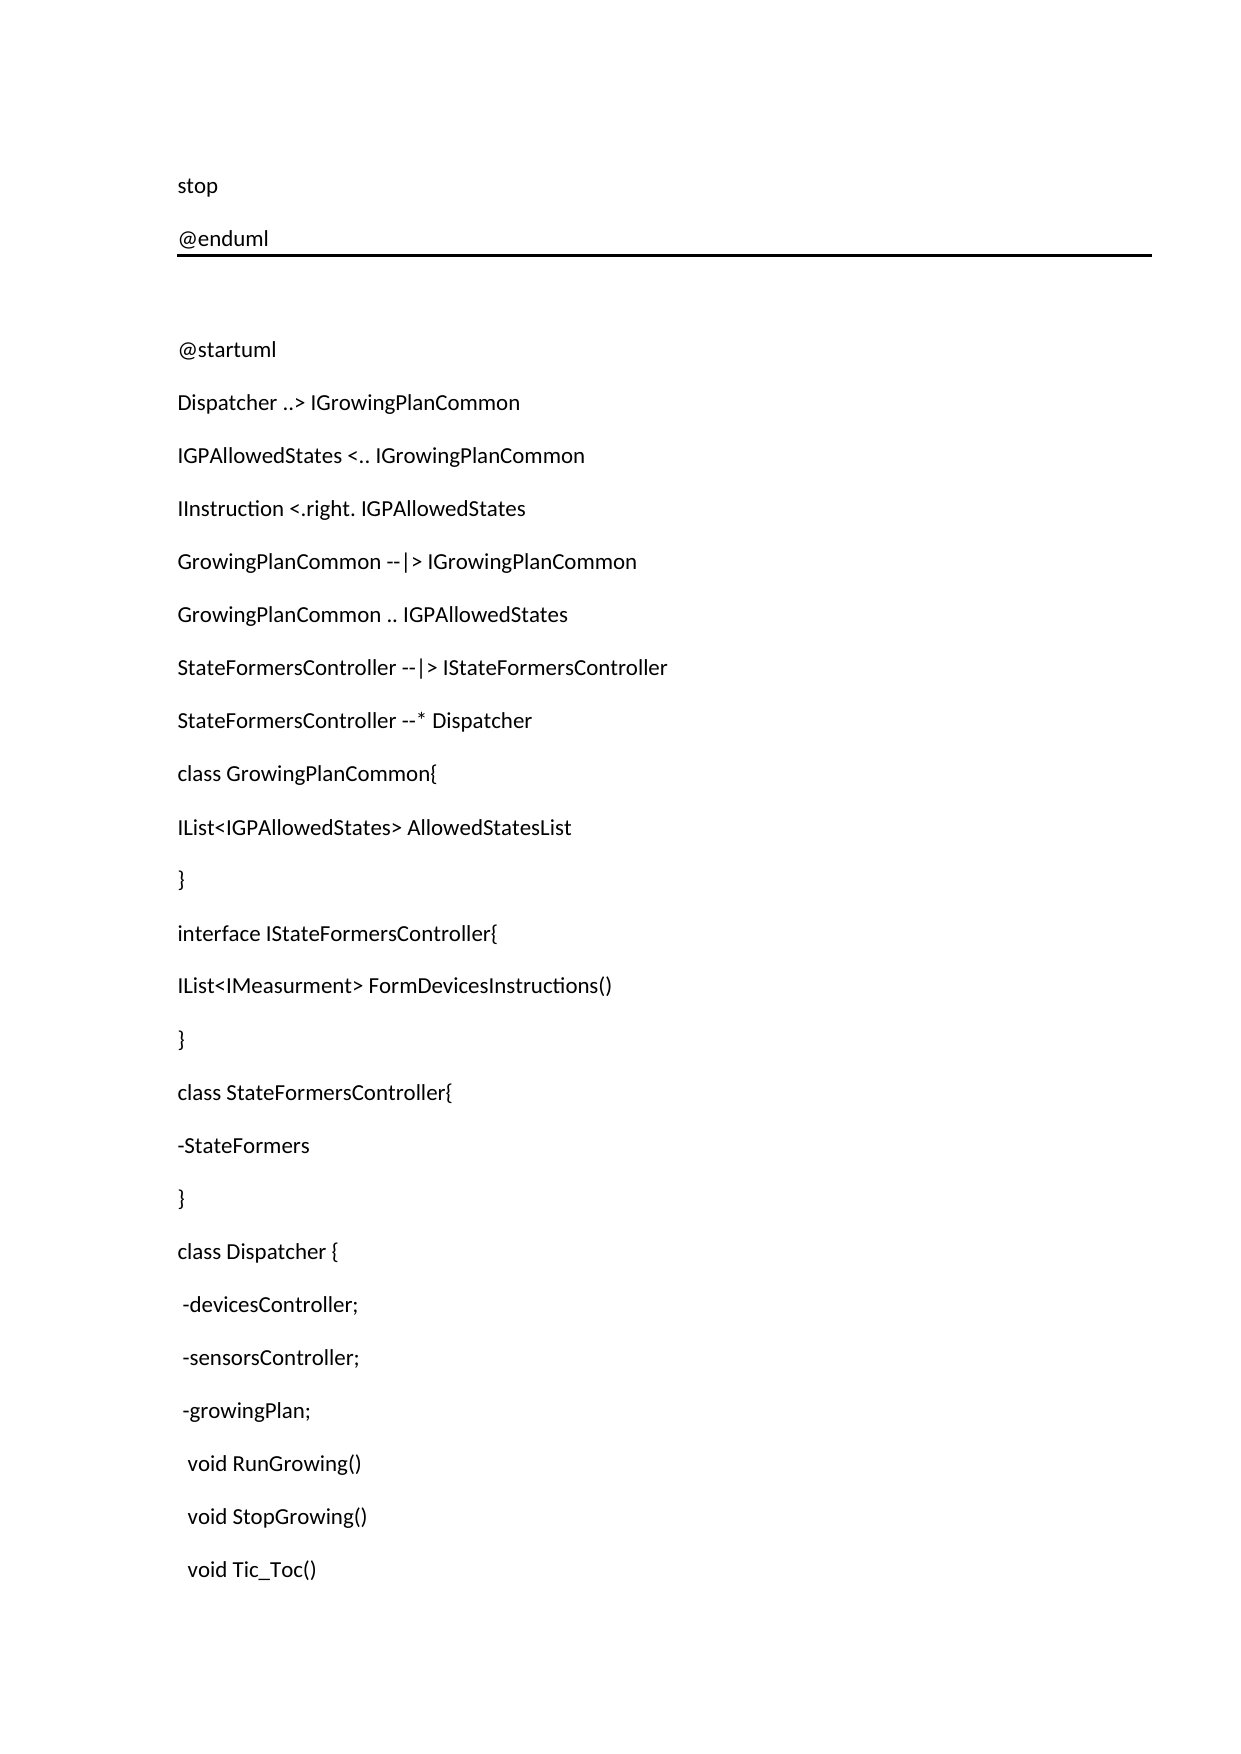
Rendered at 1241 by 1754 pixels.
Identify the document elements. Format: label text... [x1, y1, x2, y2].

text IGPAllowedStates <.. IGrowingPlanCommon [177, 441, 1152, 469]
text interface IStateFormersController{ [177, 919, 1152, 947]
text StateFormersController --|> IStateFormersController [177, 653, 1152, 682]
text class Dispatcher { [177, 1237, 1152, 1265]
text void StopGrowing() [177, 1502, 1152, 1530]
text GrowingPlanCommon .. IGPAllowedStates [177, 601, 1152, 628]
text stop [177, 171, 1152, 199]
text IList<IGPAllowedStates> AllowedStatesList [177, 813, 1152, 841]
text -growingPlan; [177, 1396, 1152, 1424]
text -StateFormers [177, 1131, 1152, 1159]
text @enduml [177, 224, 1152, 254]
text StateFormersController --* Dispatcher [177, 707, 1152, 734]
text void RunGrowing() [177, 1449, 1152, 1477]
text class StateFormersController{ [177, 1078, 1152, 1106]
text -devicesController; [177, 1290, 1152, 1318]
text IList<IMeasurment> FormDevicesInstructions() [177, 972, 1152, 1000]
text } [177, 1184, 1152, 1212]
text IInstruction <.right. IGPAllowedStates [177, 494, 1152, 522]
text -sensorsController; [177, 1343, 1152, 1371]
text @startuml [177, 335, 1152, 363]
text } [177, 1025, 1152, 1053]
text Dispatcher ..> IGrowingPlanCommon [177, 388, 1152, 416]
text void Tic_Toc() [177, 1555, 1152, 1583]
text GrowingPlanCommon --|> IGrowingPlanCommon [177, 547, 1152, 576]
text } [177, 866, 1152, 894]
text class GrowingPlanCommon{ [177, 759, 1152, 788]
